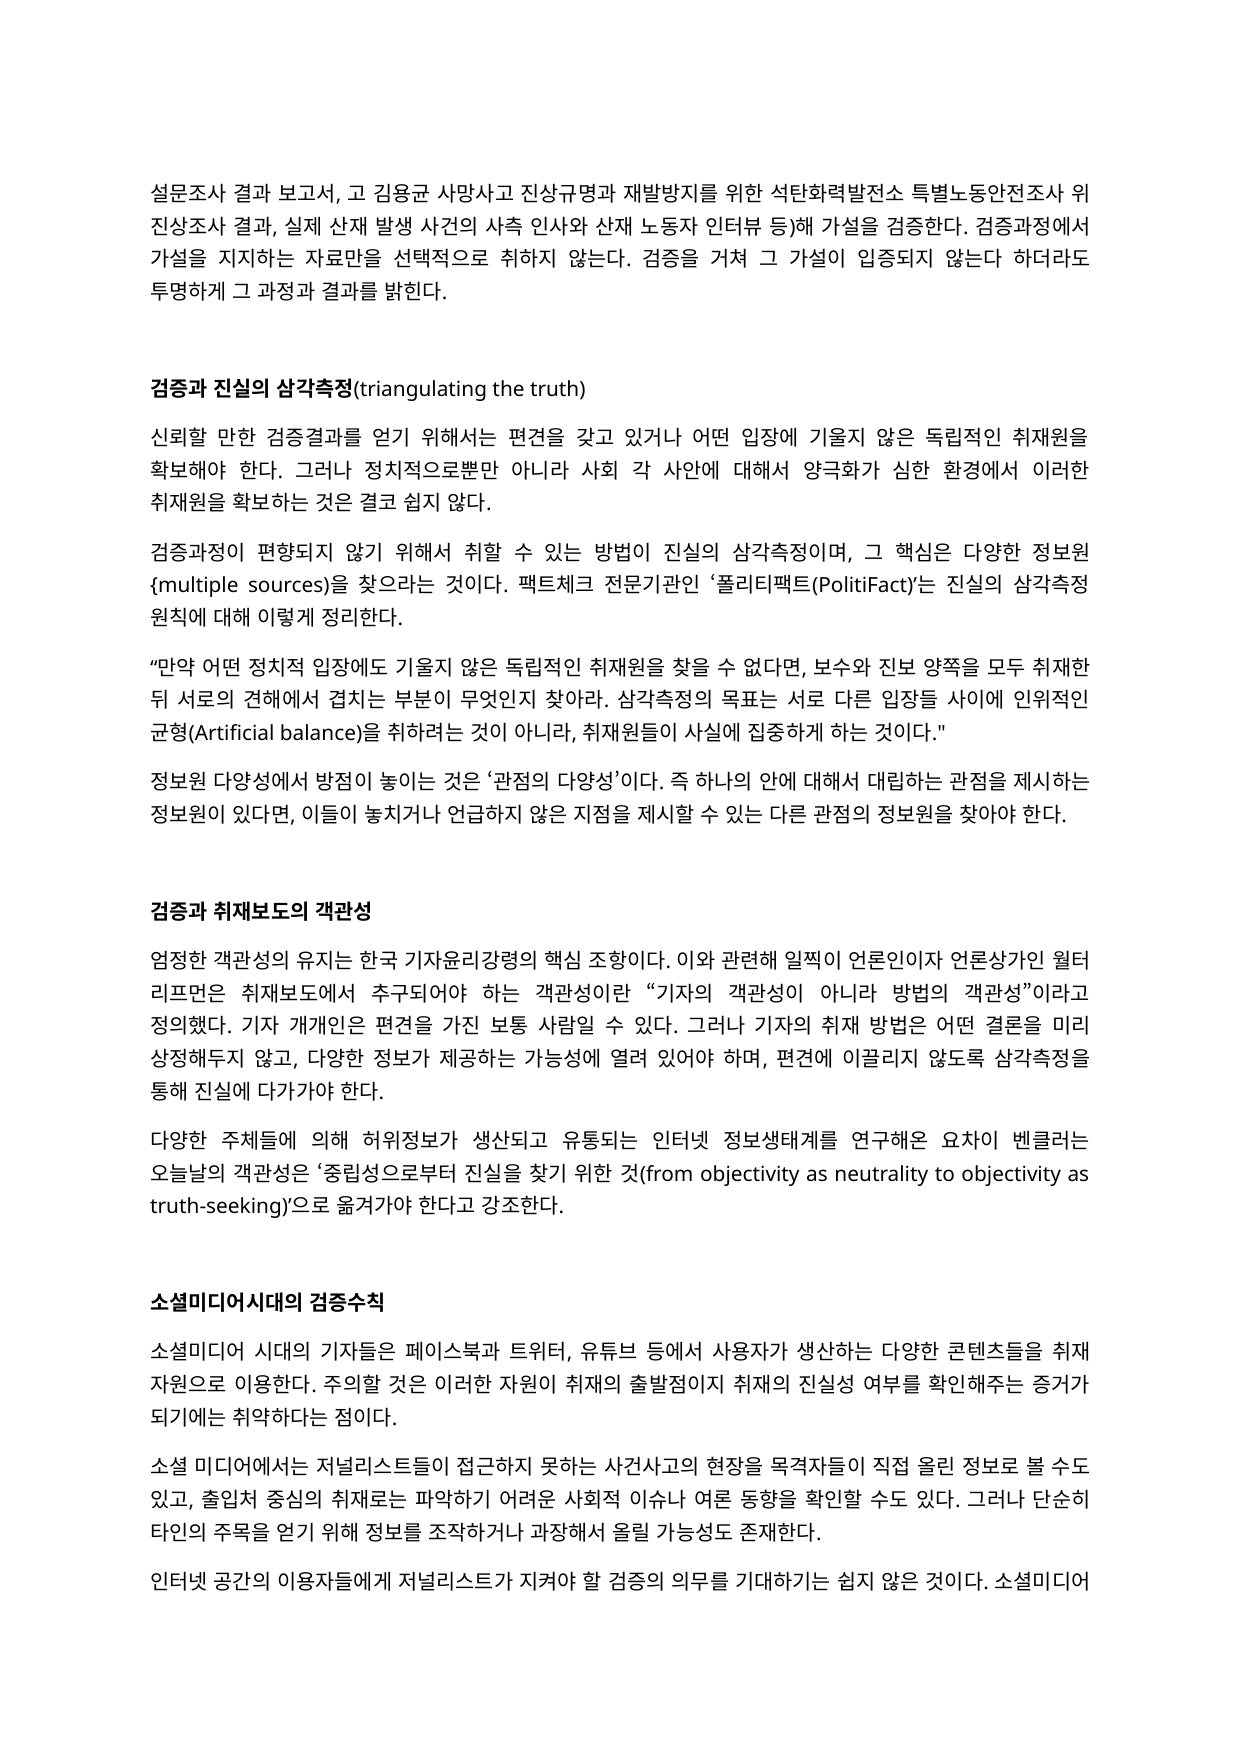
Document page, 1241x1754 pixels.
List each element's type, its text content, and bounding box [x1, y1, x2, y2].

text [150, 1565, 1090, 1595]
text 정보원 다양성에서 방점이 놓이는 것은 ‘관점의 다양성’이다. 즉 하나의 안에 대해서 대립하는 관점을 제시하는 정보원이 있다면, 이들이 놓치거나 언급하지 않은 지점을 제시할 수 있는 다른 관점의 정보원을 찾아야 한다. [150, 766, 1090, 829]
text 소셜 미디어에서는 저널리스트들이 접근하지 못하는 사건사고의 현장을 목격자들이 직접 올린 정보로 볼 수도 있고, 출입처 중심의 취재로는 파악하기 어려운 사회적 이슈나 여론 동향을 확인할 수도 있다. 그러나 단순히 타인의 주목을 얻기 위해 정보를 조작하거나 과장해서 올릴 가능성도 존재한다. [150, 1450, 1090, 1546]
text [150, 177, 1090, 306]
text 소셜미디어 시대의 기자들은 페이스북과 트위터, 유튜브 등에서 사용자가 생산하는 다양한 콘텐츠들을 취재 자원으로 이용한다. 주의할 것은 이러한 자원이 취재의 출발점이지 취재의 진실성 여부를 확인해주는 증거가 되기에는 취약하다는 점이다. [150, 1336, 1090, 1431]
text 소셜미디어시대의 검증수칙 [150, 1286, 1090, 1317]
text “만약 어떤 정치적 입장에도 기울지 않은 독립적인 취재원을 찾을 수 없다면, 보수와 진보 양쪽을 모두 취재한 뒤 서로의 견해에서 겹치는 부분이 무엇인지 찾아라. 삼각측정의 목표는 서로 다른 입장들 사이에 인위적인 균형(Artificial balance)을 취하려는 것이 아니라, 취재원들이 사실에 집중하게 하는 것이다." [150, 651, 1090, 747]
text 검증과정이 편향되지 않기 위해서 취할 수 있는 방법이 진실의 삼각측정이며, 그 핵심은 다양한 정보원{multiple sources)을 찾으라는 것이다. 팩트체크 전문기관인 ‘폴리티팩트(PolitiFact)’는 진실의 삼각측정 원칙에 대해 이렇게 정리한다. [150, 536, 1090, 632]
text 엄정한 객관성의 유지는 한국 기자윤리강령의 핵심 조항이다. 이와 관련해 일찍이 언론인이자 언론상가인 월터 리프먼은 취재보도에서 추구되어야 하는 객관성이란 “기자의 객관성이 아니라 방법의 객관성”이라고 정의했다. 기자 개개인은 편견을 가진 보통 사람일 수 있다. 그러나 기자의 취재 방법은 어떤 결론을 미리 상정해두지 않고, 다양한 정보가 제공하는 가능성에 열려 있어야 하며, 편견에 이끌리지 않도록 삼각측정을 통해 진실에 다가가야 한다. [150, 944, 1090, 1105]
text 검증과 취재보도의 객관성 [150, 895, 1090, 925]
text 검증과 진실의 삼각측정(triangulating the truth) [150, 372, 1090, 402]
text 다양한 주체들에 의해 허위정보가 생산되고 유통되는 인터넷 정보생태계를 연구해온 요차이 벤클러는 오늘날의 객관성은 ‘중립성으로부터 진실을 찾기 위한 것(from objectivity as neutrality to objectivity as truth-seeking)’으로 옮겨가야 한다고 강조한다. [150, 1124, 1090, 1220]
text 신뢰할 만한 검증결과를 얻기 위해서는 편견을 갖고 있거나 어떤 입장에 기울지 않은 독립적인 취재원을 확보해야 한다. 그러나 정치적으로뿐만 아니라 사회 각 사안에 대해서 양극화가 심한 환경에서 이러한 취재원을 확보하는 것은 결코 쉽지 않다. [150, 421, 1090, 517]
